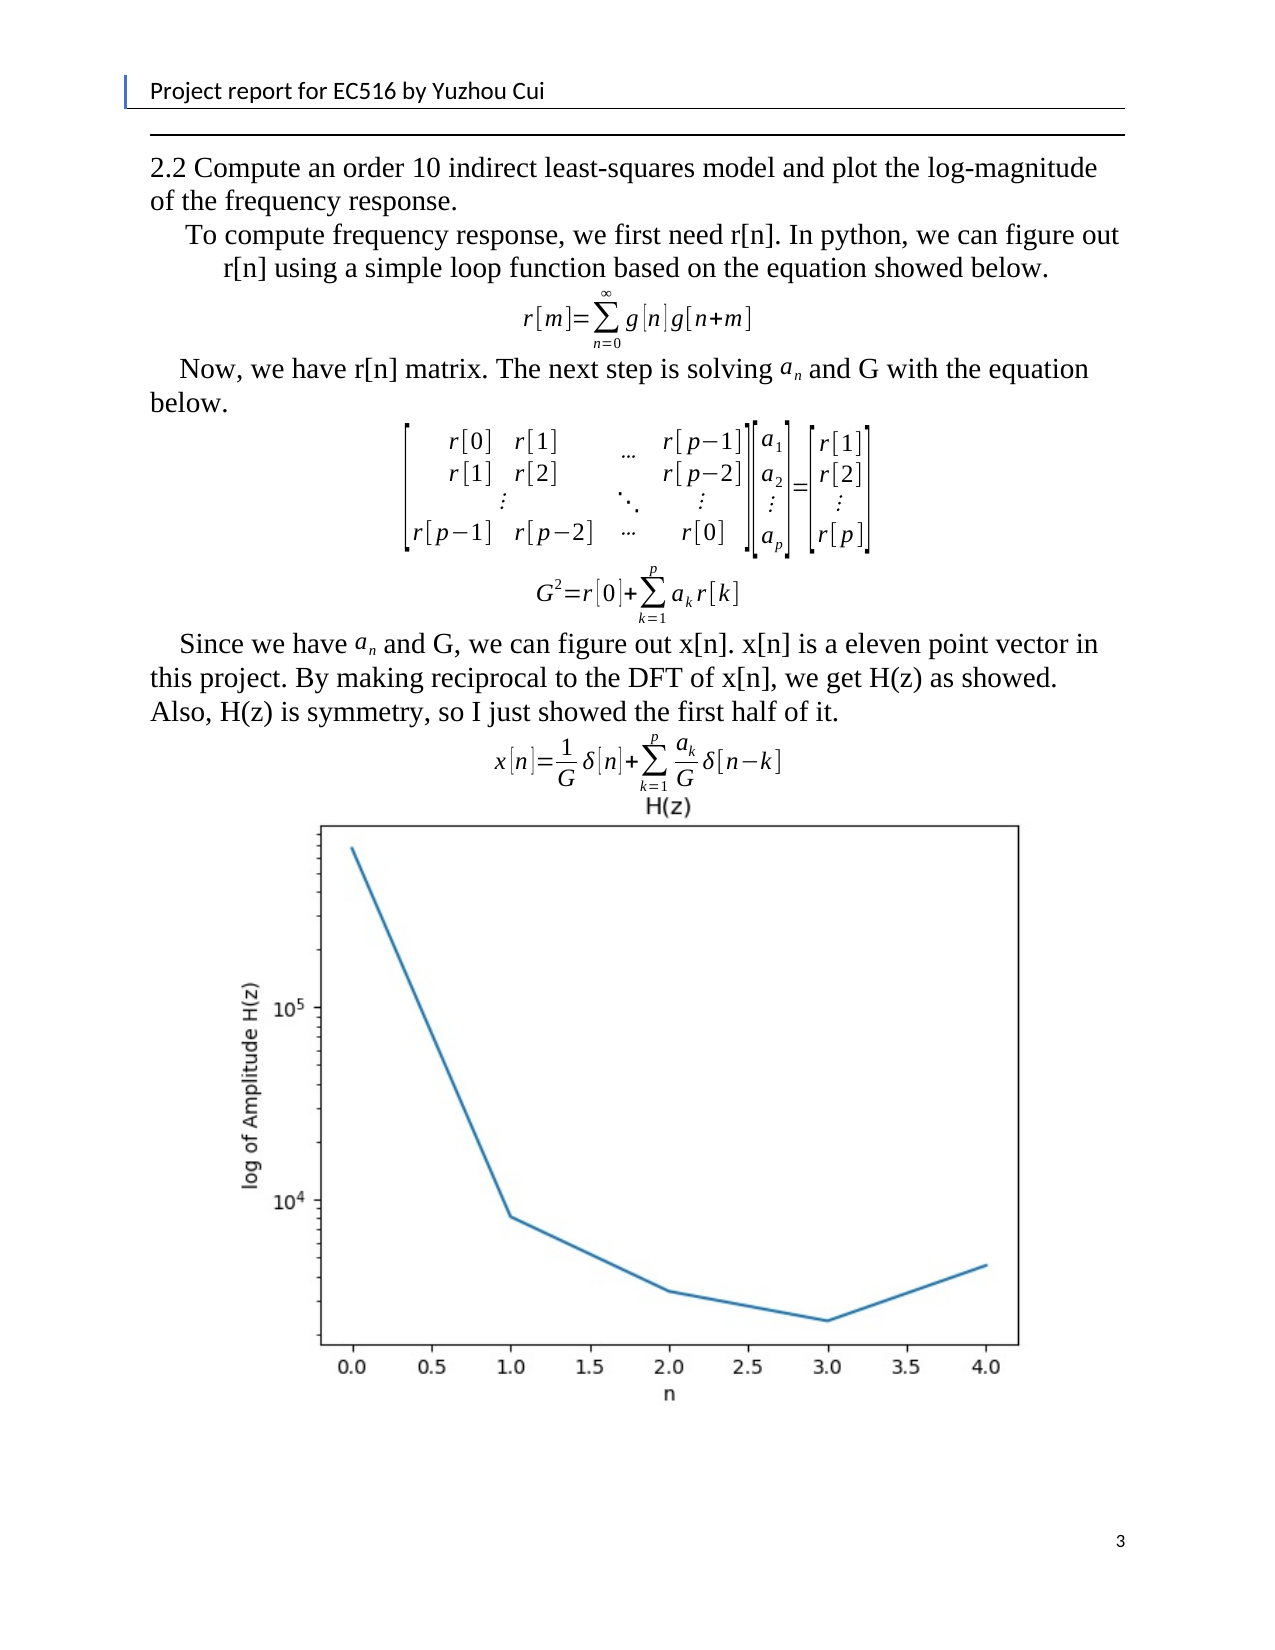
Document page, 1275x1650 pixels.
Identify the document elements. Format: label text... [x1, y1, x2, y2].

text Now, we have r[n] matrix. The next step is solving and G with the equation below. [150, 351, 1125, 418]
picture [231, 794, 1044, 1405]
text Since we have and G, we can figure out x[n]. x[n] is a eleven point vector in this project. By making reciprocal to the DFT of x[n], we get H(z) as showed. Also, H(z) is symmetry, so I just showed the first half of it. [150, 627, 1125, 727]
text To compute frequency response, we first need r[n]. In python, we can figure out r[n] using a simple loop function based on the equation showed below. [150, 217, 1125, 351]
text 2.2 Compute an order 10 indirect least-squares model and plot the log-magnitude of the frequency response. [150, 150, 1125, 217]
text = [150, 418, 1125, 559]
